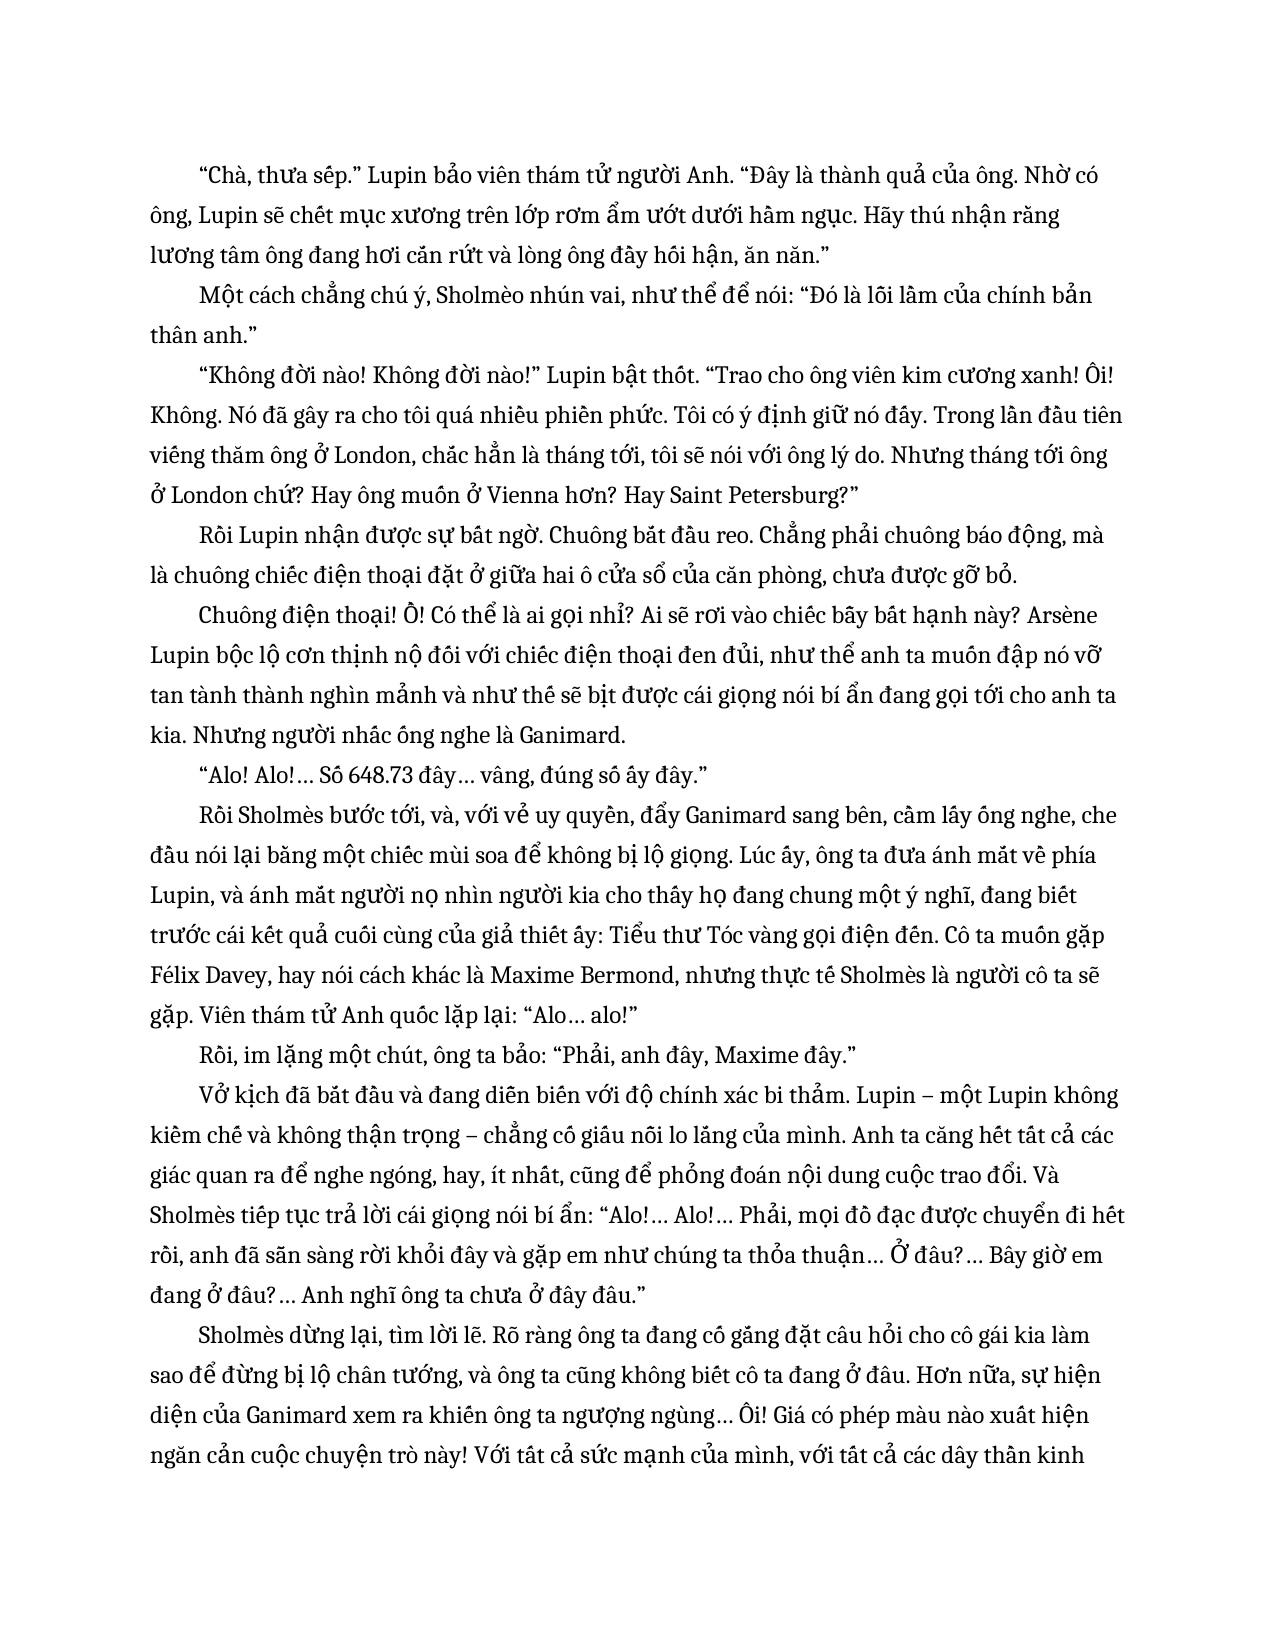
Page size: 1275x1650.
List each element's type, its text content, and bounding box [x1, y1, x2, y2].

text Rồi Lupin nhận được sự bất ngờ. Chuông bắt đầu reo. Chẳng phải chuông báo động, mà là chuông chiếc điện thoại đặt ở giữa hai ô cửa sổ của căn phòng, chưa được gỡ bỏ. [150, 510, 1125, 590]
text Rồi Sholmès bước tới, và, với vẻ uy quyền, đẩy Ganimard sang bên, cầm lấy ống nghe, che đầu nói lại bằng một chiếc mùi soa để không bị lộ giọng. Lúc ấy, ông ta đưa ánh mắt về phía Lupin, và ánh mắt người nọ nhìn người kia cho thấy họ đang chung một ý nghĩ, đang biết trước cái kết quả cuối cùng của giả thiết ấy: Tiểu thư Tóc vàng gọi điện đến. Cô ta muốn gặp Félix Davey, hay nói cách khác là Maxime Bermond, nhưng thực tế Sholmès là người cô ta sẽ gặp. Viên thám tử Anh quốc lặp lại: “Alo… alo!” [150, 790, 1125, 1030]
text “Alo! Alo!… Số 648.73 đây… vâng, đúng số ấy đây.” [150, 750, 1125, 790]
text Vở kịch đã bắt đầu và đang diễn biến với độ chính xác bi thảm. Lupin – một Lupin không kiềm chế và không thận trọng – chẳng cố giấu nỗi lo lắng của mình. Anh ta căng hết tất cả các giác quan ra để nghe ngóng, hay, ít nhất, cũng để phỏng đoán nội dung cuộc trao đổi. Và Sholmès tiếp tục trả lời cái giọng nói bí ẩn: “Alo!… Alo!… Phải, mọi đồ đạc được chuyển đi hết rồi, anh đã sẵn sàng rời khỏi đây và gặp em như chúng ta thỏa thuận… Ở đâu?… Bây giờ em đang ở đâu?… Anh nghĩ ông ta chưa ở đây đâu.” [150, 1070, 1125, 1310]
text Một cách chẳng chú ý, Sholmèo nhún vai, như thể để nói: “Đó là lỗi lầm của chính bản thân anh.” [150, 270, 1125, 350]
text Rồi, im lặng một chút, ông ta bảo: “Phải, anh đây, Maxime đây.” [150, 1030, 1125, 1070]
text Chuông điện thoại! Ồ! Có thể là ai gọi nhỉ? Ai sẽ rơi vào chiếc bẫy bất hạnh này? Arsène Lupin bộc lộ cơn thịnh nộ đối với chiếc điện thoại đen đủi, như thể anh ta muốn đập nó vỡ tan tành thành nghìn mảnh và như thế sẽ bịt được cái giọng nói bí ẩn đang gọi tới cho anh ta kia. Nhưng người nhấc ống nghe là Ganimard. [150, 590, 1125, 750]
text “Không đời nào! Không đời nào!” Lupin bật thốt. “Trao cho ông viên kim cương xanh! Ôi! Không. Nó đã gây ra cho tôi quá nhiều phiền phức. Tôi có ý định giữ nó đấy. Trong lần đầu tiên viếng thăm ông ở London, chắc hẳn là tháng tới, tôi sẽ nói với ông lý do. Nhưng tháng tới ông ở London chứ? Hay ông muốn ở Vienna hơn? Hay Saint Petersburg?” [150, 350, 1125, 510]
text “Chà, thưa sếp.” Lupin bảo viên thám tử người Anh. “Đây là thành quả của ông. Nhờ có ông, Lupin sẽ chết mục xương trên lớp rơm ẩm ướt dưới hầm ngục. Hãy thú nhận rằng lương tâm ông đang hơi cắn rứt và lòng ông đầy hối hận, ăn năn.” [150, 150, 1125, 270]
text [150, 1310, 1125, 1470]
